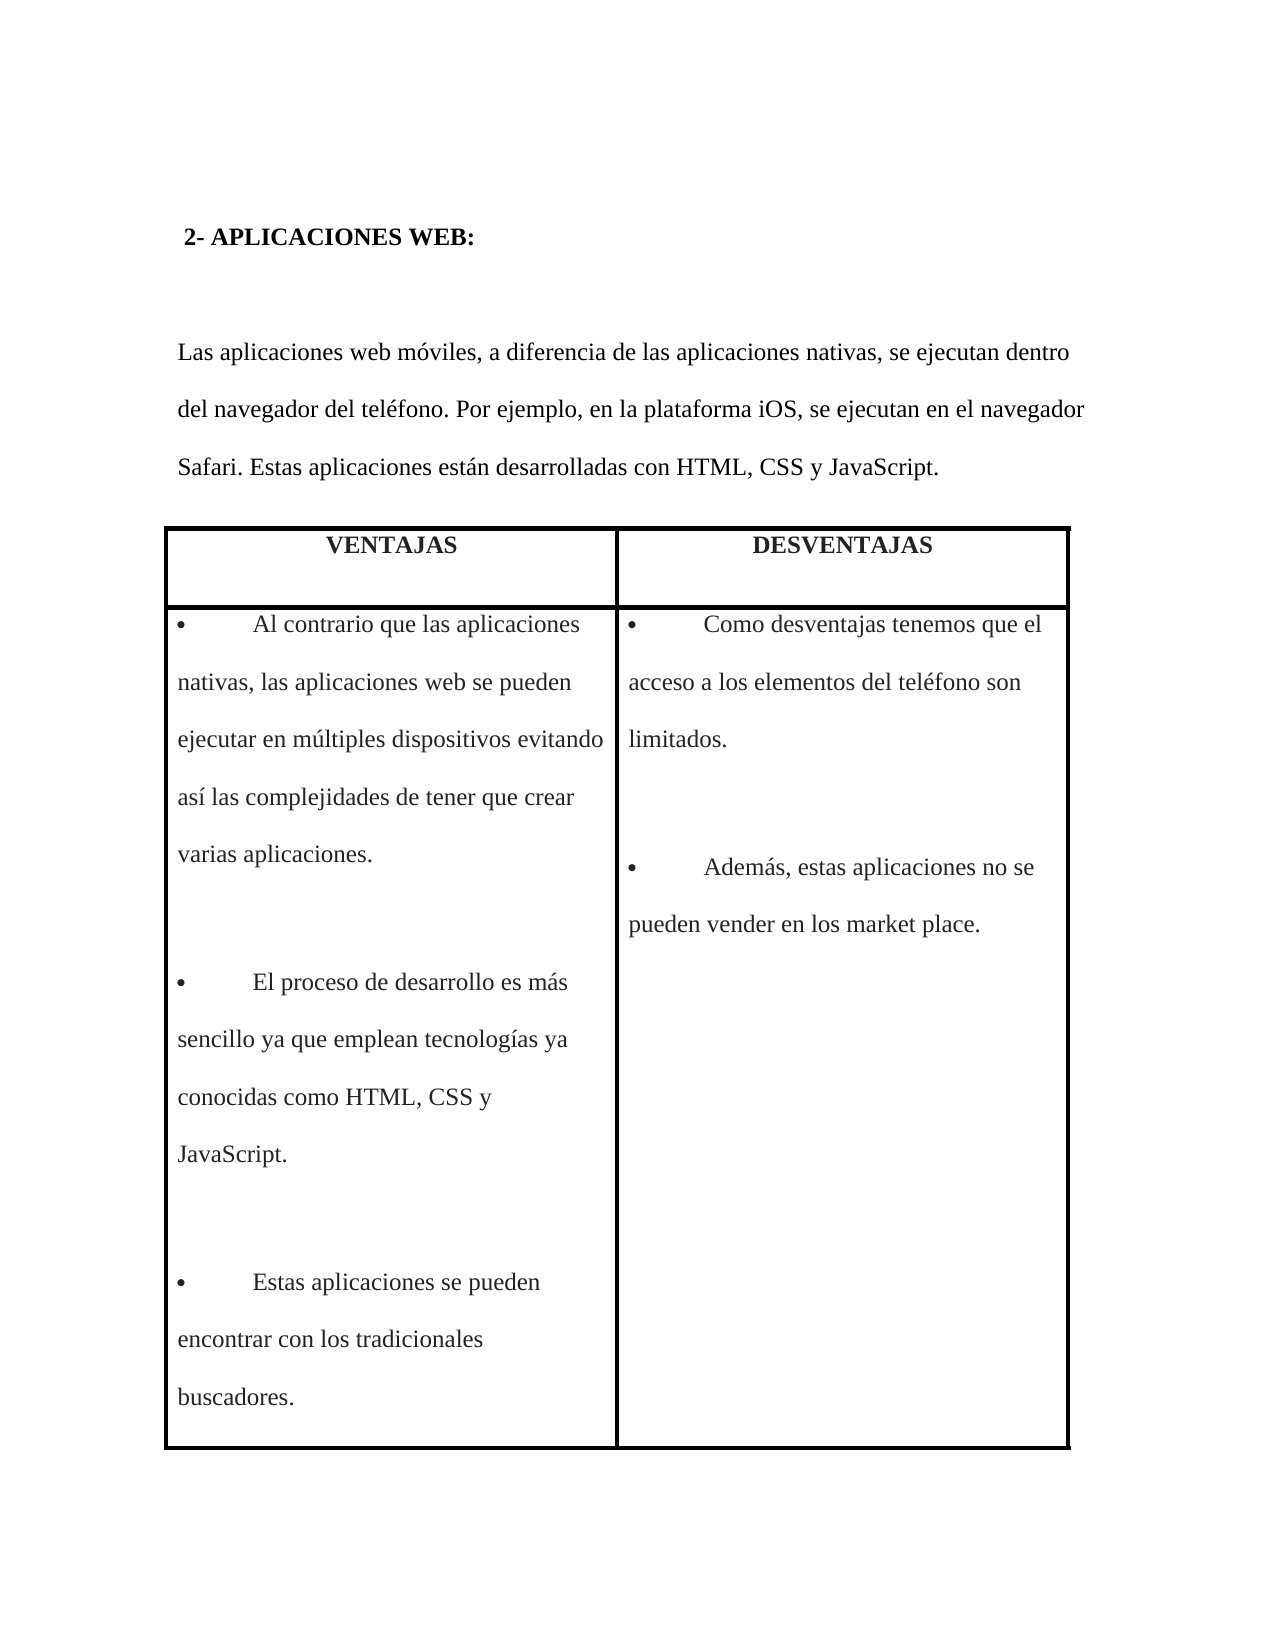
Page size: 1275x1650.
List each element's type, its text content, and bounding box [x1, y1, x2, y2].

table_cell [168, 610, 615, 1446]
table_header VENTAJAS [168, 531, 615, 605]
text 2- APLICACIONES WEB: Las aplicaciones web móviles, a diferencia de las aplicaciones nativas, se ejecutan dentro del navegador del teléfono. Por ejemplo, en la plataforma iOS, se ejecutan en el navegador Safari. Estas aplicaciones están desarrolladas con HTML, CSS y JavaScript. [177, 222, 1098, 481]
table_header DESVENTAJAS [619, 531, 1066, 605]
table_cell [619, 610, 1066, 1446]
